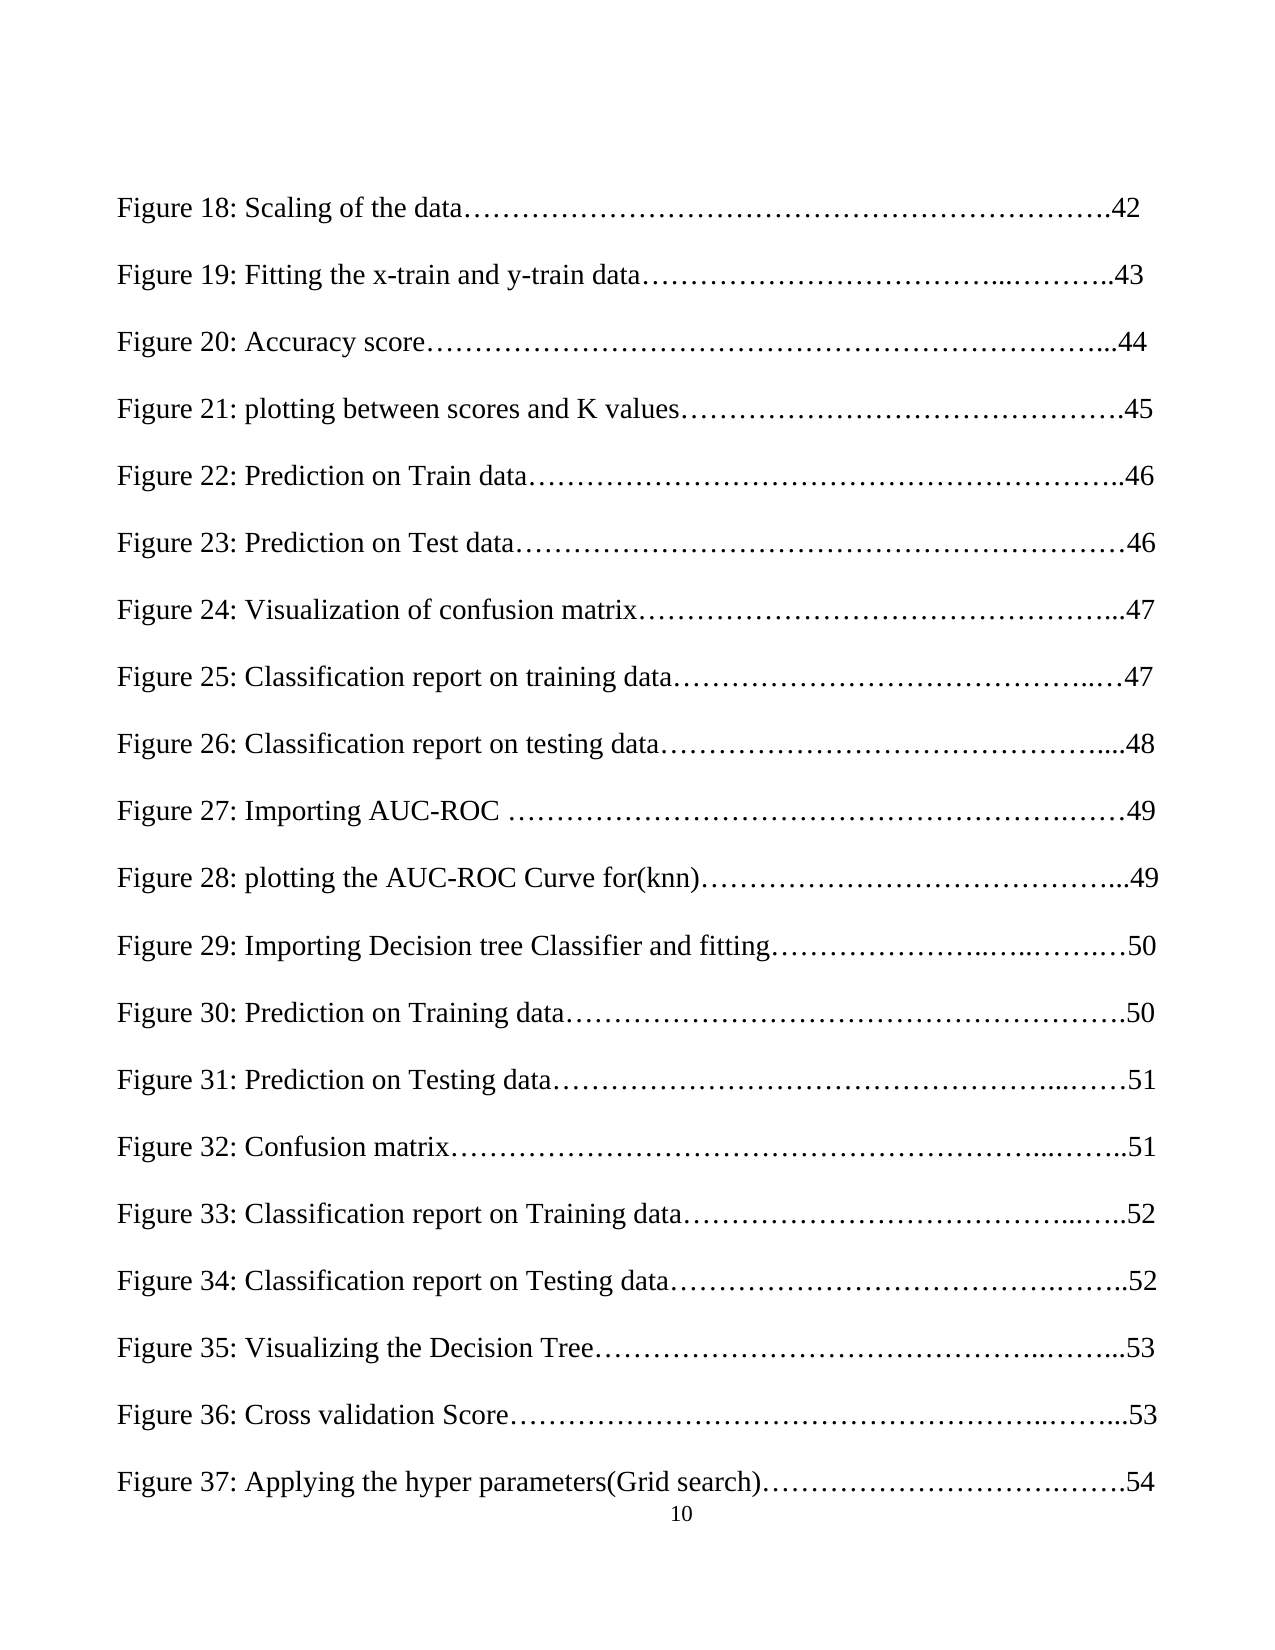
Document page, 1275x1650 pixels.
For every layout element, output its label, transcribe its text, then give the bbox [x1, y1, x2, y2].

text Figure 26: Classification report on testing data………………………………………....48 [117, 726, 1250, 760]
text Figure 33: Classification report on Training data…………………………………...…..52 [117, 1196, 1250, 1229]
text Figure 35: Visualizing the Decision Tree………………………………………..……...53 [117, 1330, 1250, 1364]
text Figure 18: Scaling of the data………………………………………………………….42 [117, 190, 1250, 223]
text Figure 24: Visualization of confusion matrix…………………………………………...47 [117, 592, 1250, 626]
text Figure 36: Cross validation Score………………………………………………..……...53 [117, 1397, 1250, 1431]
text Figure 37: Applying the hyper parameters(Grid search)………………………….…….54 [117, 1464, 1250, 1498]
text Figure 30: Prediction on Training data………………………………………………….50 [117, 995, 1250, 1028]
text Figure 34: Classification report on Testing data………………………………….……..52 [117, 1263, 1250, 1297]
text Figure 20: Accuracy score……………………………………………………………...44 [117, 324, 1250, 357]
text Figure 25: Classification report on training data……………………………………..…47 [117, 659, 1250, 693]
text Figure 21: plotting between scores and K values……………………………………….45 [117, 391, 1250, 424]
text Figure 19: Fitting the x-train and y-train data………………………………...………..43 [117, 257, 1250, 290]
text Figure 27: Importing AUC-ROC ………………………………………………….……49 [117, 793, 1250, 827]
text Figure 31: Prediction on Testing data……………………………………………...……51 [117, 1062, 1250, 1095]
text Figure 23: Prediction on Test data………………………………………………………46 [117, 525, 1250, 559]
text Figure 32: Confusion matrix……………………………………………………...……..51 [117, 1129, 1250, 1162]
text Figure 22: Prediction on Train data……………………………………………………..46 [117, 458, 1250, 492]
text Figure 29: Importing Decision tree Classifier and fitting…………………..…..…….…50 [117, 928, 1250, 961]
text Figure 28: plotting the AUC-ROC Curve for(knn)……………………………………...49 [117, 861, 1250, 894]
